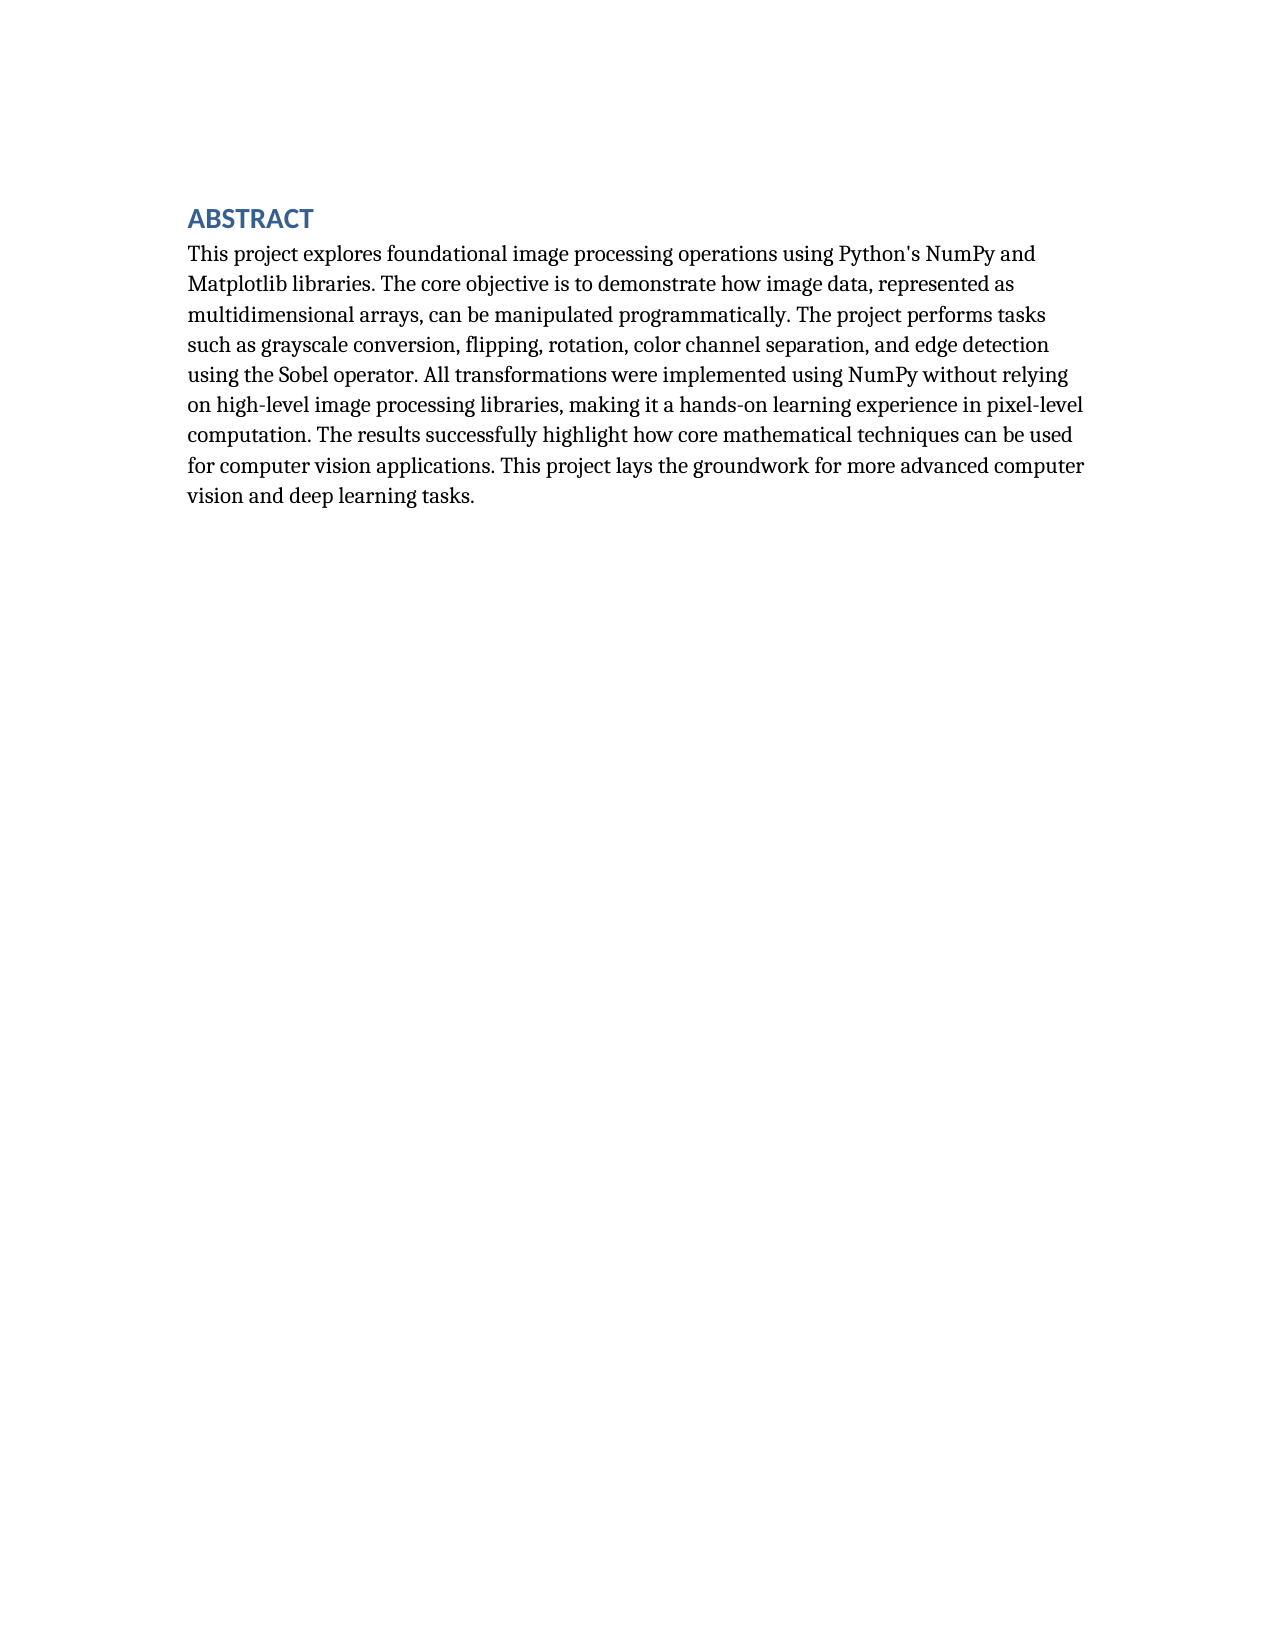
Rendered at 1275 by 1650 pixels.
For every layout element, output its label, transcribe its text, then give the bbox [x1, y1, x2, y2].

text This project explores foundational image processing operations using Python's NumPy and Matplotlib libraries. The core objective is to demonstrate how image data, represented as multidimensional arrays, can be manipulated programmatically. The project performs tasks such as grayscale conversion, flipping, rotation, color channel separation, and edge detection using the Sobel operator. All transformations were implemented using NumPy without relying on high-level image processing libraries, making it a hands-on learning experience in pixel-level computation. The results successfully highlight how core mathematical techniques can be used for computer vision applications. This project lays the groundwork for more advanced computer vision and deep learning tasks. [187, 241, 1087, 509]
subtitle ABSTRACT [187, 200, 1087, 236]
